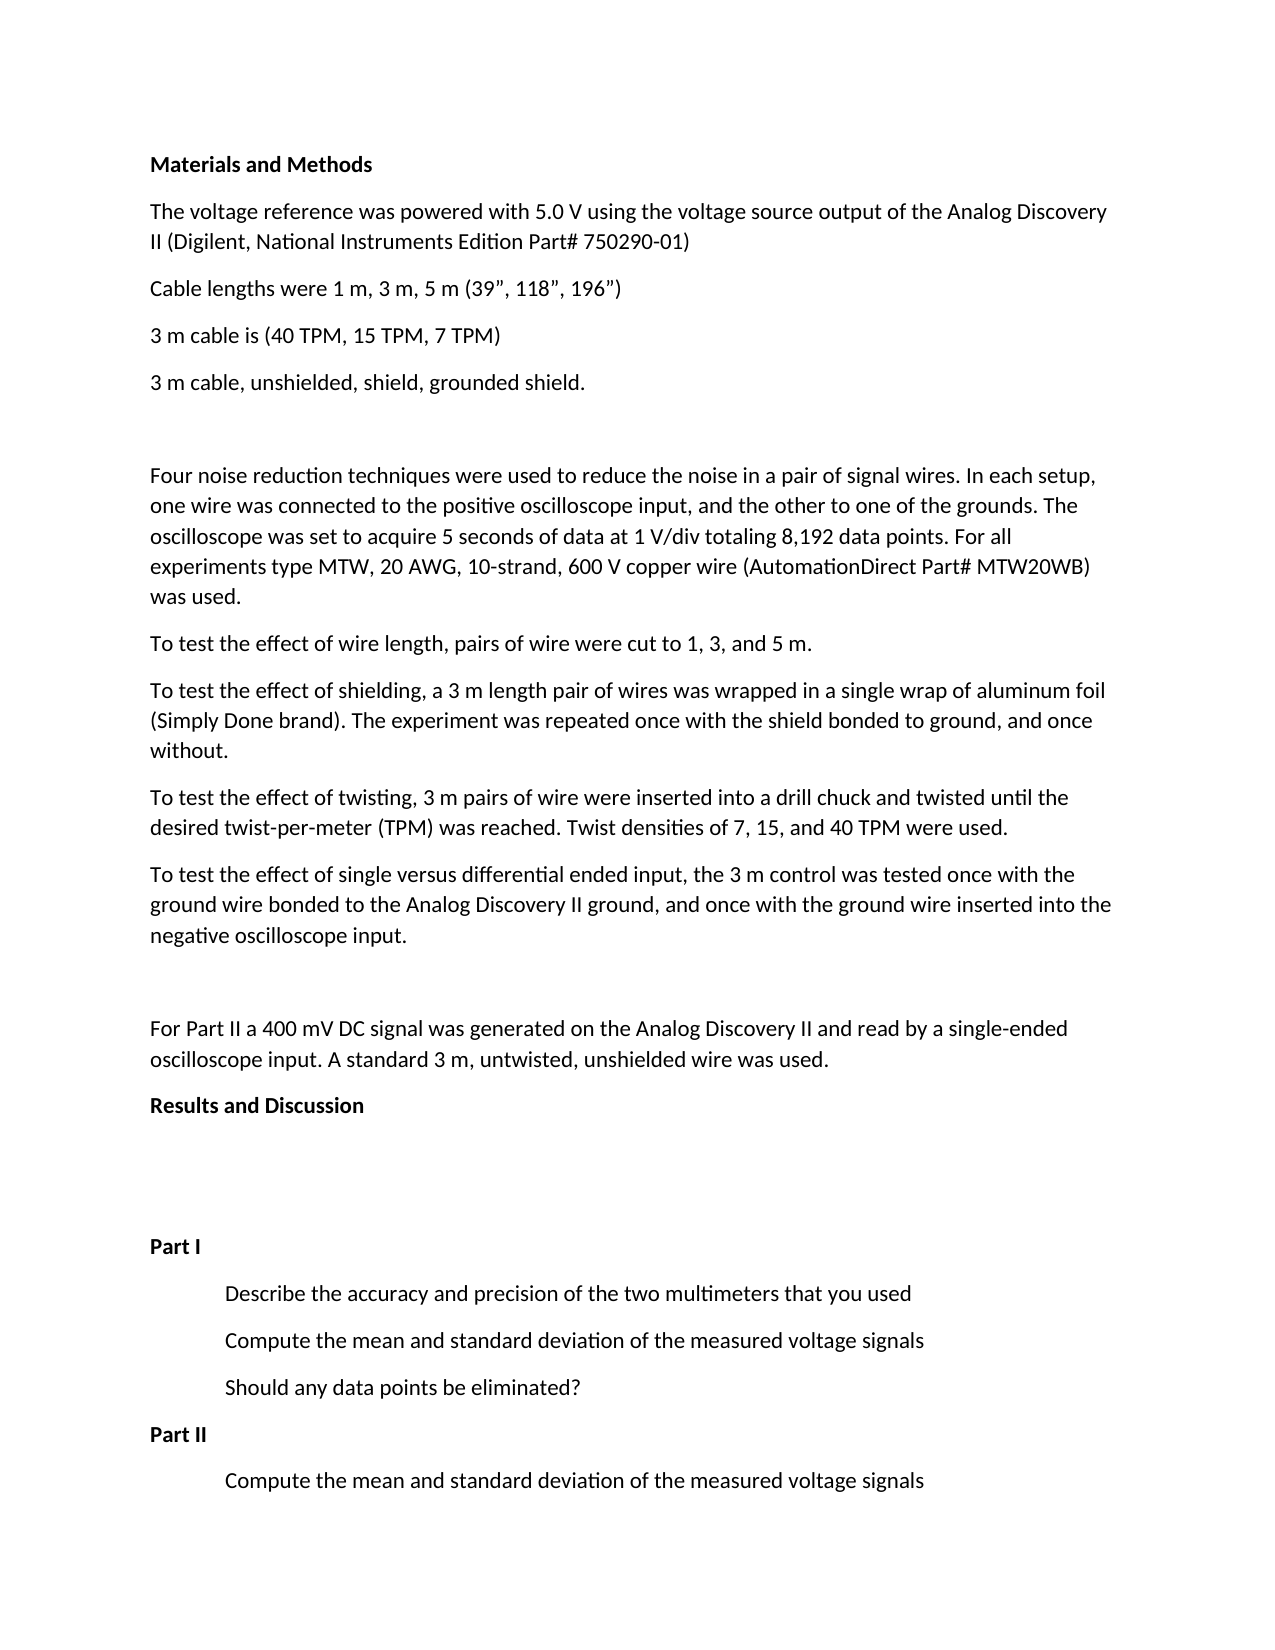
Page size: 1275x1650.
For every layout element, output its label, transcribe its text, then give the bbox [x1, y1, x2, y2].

text To test the effect of single versus differential ended input, the 3 m control was tested once with the ground wire bonded to the Analog Discovery II ground, and once with the ground wire inserted into the negative oscilloscope input. [150, 860, 1125, 949]
text Part II [150, 1420, 1125, 1448]
text To test the effect of twisting, 3 m pairs of wire were inserted into a drill chuck and twisted until the desired twist-per-meter (TPM) was reached. Twist densities of 7, 15, and 40 TPM were used. [150, 783, 1125, 842]
text Should any data points be eliminated? [150, 1373, 1125, 1401]
text To test the effect of wire length, pairs of wire were cut to 1, 3, and 5 m. [150, 629, 1125, 657]
text Cable lengths were 1 m, 3 m, 5 m (39”, 118”, 196”) [150, 274, 1125, 302]
text The voltage reference was powered with 5.0 V using the voltage source output of the Analog Discovery II (Digilent, National Instruments Edition Part# 750290-01) [150, 197, 1125, 255]
text To test the effect of shielding, a 3 m length pair of wires was wrapped in a single wrap of aluminum foil (Simply Done brand). The experiment was repeated once with the shield bonded to ground, and once without. [150, 676, 1125, 764]
text Four noise reduction techniques were used to reduce the noise in a pair of signal wires. In each setup, one wire was connected to the positive oscilloscope input, and the other to one of the grounds. The oscilloscope was set to acquire 5 seconds of data at 1 V/div totaling 8,192 data points. For all experiments type MTW, 20 AWG, 10-strand, 600 V copper wire (AutomationDirect Part# MTW20WB) was used. [150, 461, 1125, 610]
text 3 m cable is (40 TPM, 15 TPM, 7 TPM) [150, 321, 1125, 349]
text For Part II a 400 mV DC signal was generated on the Analog Discovery II and read by a single-ended oscilloscope input. A standard 3 m, untwisted, unshielded wire was used. [150, 1014, 1125, 1073]
text Compute the mean and standard deviation of the measured voltage signals [150, 1326, 1125, 1354]
text 3 m cable, unshielded, shield, grounded shield. [150, 368, 1125, 396]
text Compute the mean and standard deviation of the measured voltage signals [150, 1467, 1125, 1495]
text Results and Discussion [150, 1092, 1125, 1120]
text Materials and Methods [150, 150, 1125, 178]
text Part I [150, 1232, 1125, 1260]
text Describe the accuracy and precision of the two multimeters that you used [150, 1279, 1125, 1307]
